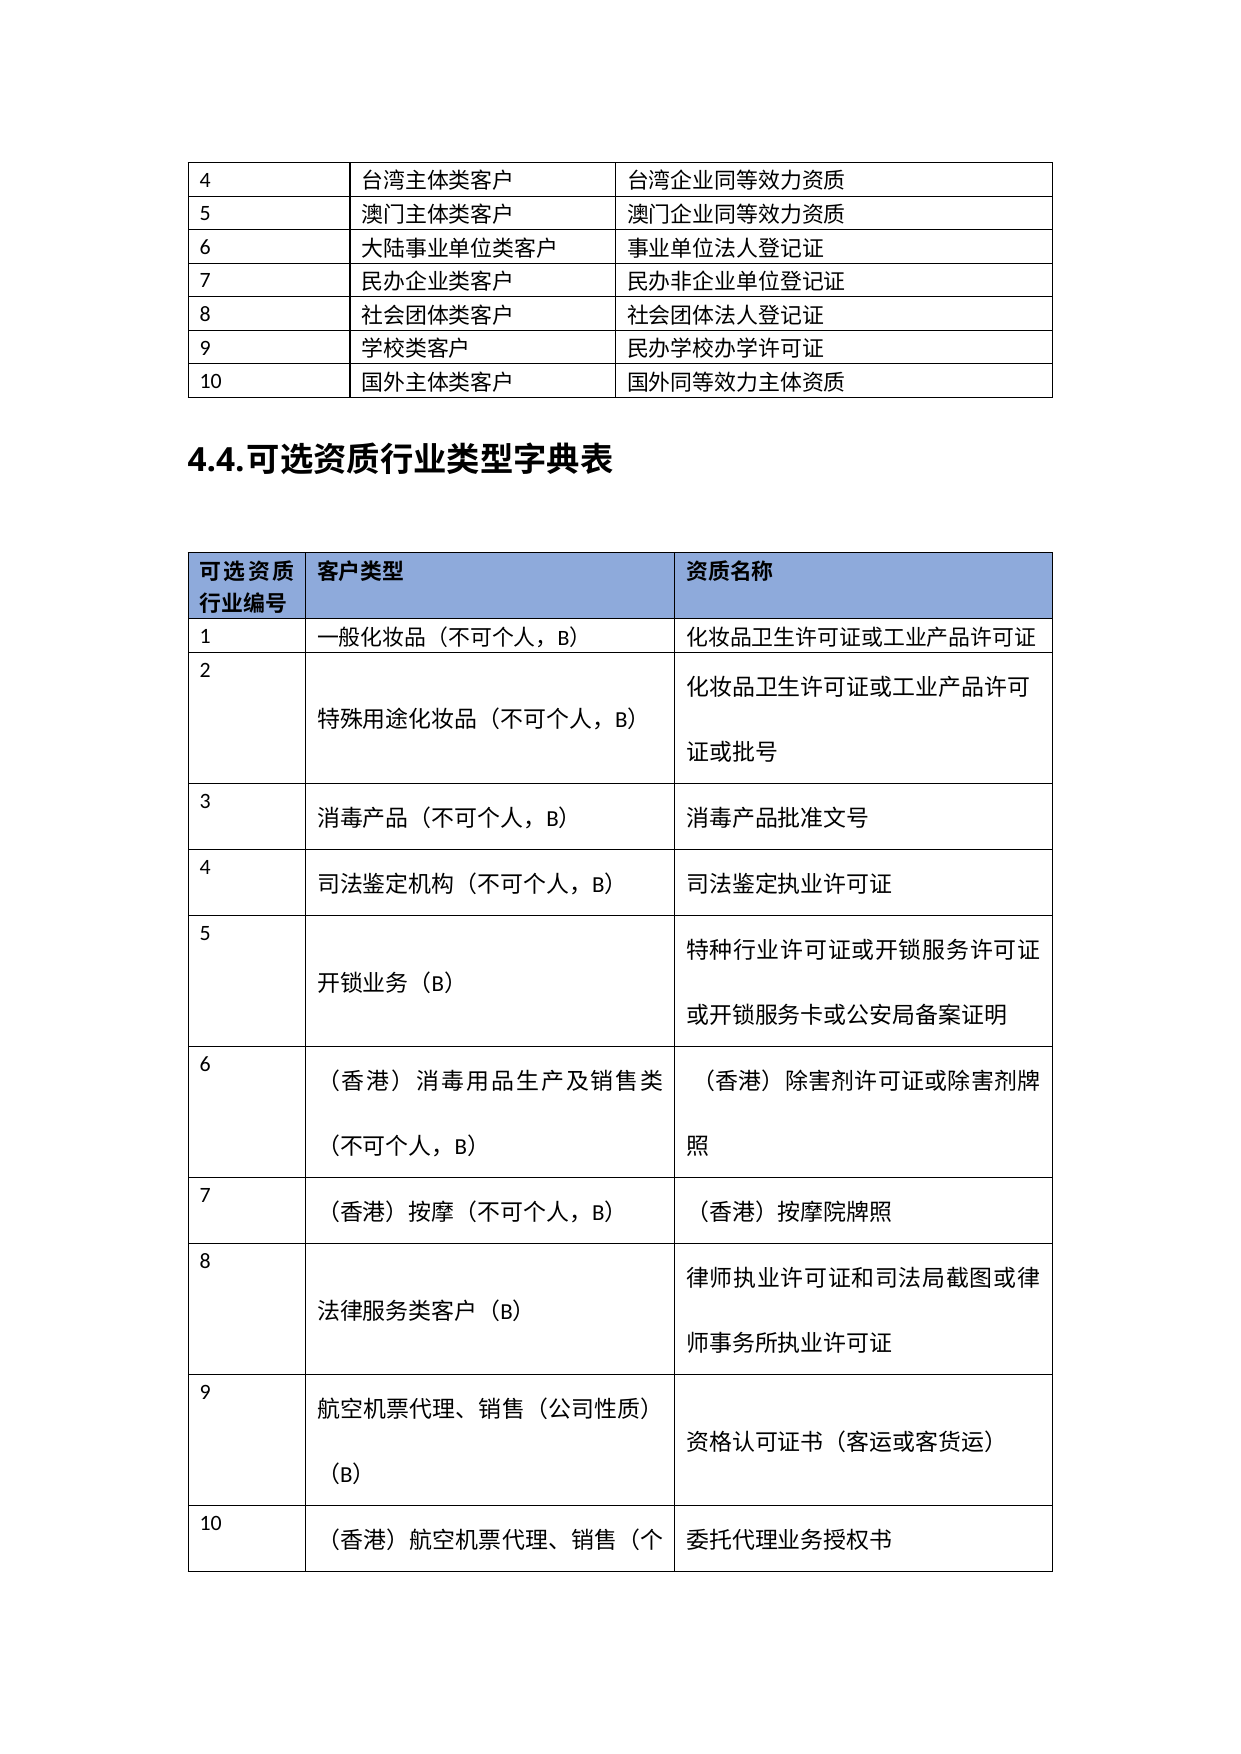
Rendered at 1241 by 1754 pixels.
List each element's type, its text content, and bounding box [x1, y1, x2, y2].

table_cell 7 [189, 264, 349, 296]
table_cell 4 [189, 163, 349, 196]
table_cell 学校类客户 [351, 331, 615, 363]
table_cell 民办非企业单位登记证 [616, 264, 1052, 296]
table_cell 事业单位法人登记证 [616, 230, 1052, 263]
table_header 可选资质行业编号 [189, 553, 305, 618]
table_cell 特殊用途化妆品（不可个人，B） [306, 653, 674, 783]
table_cell 8 [189, 297, 349, 330]
table_cell 3 [189, 784, 305, 849]
table_cell 澳门主体类客户 [351, 197, 615, 229]
table_cell 社会团体法人登记证 [616, 297, 1052, 330]
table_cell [306, 1506, 674, 1571]
table_cell 社会团体类客户 [351, 297, 615, 330]
table_cell 化妆品卫生许可证或工业产品许可证或批号 [675, 653, 1052, 783]
table_cell 司法鉴定机构（不可个人，B） [306, 850, 674, 915]
table_cell 开锁业务（B） [306, 916, 674, 1046]
table_cell 台湾主体类客户 [351, 163, 615, 196]
table_cell 2 [189, 653, 305, 783]
table_cell （香港）按摩（不可个人，B） [306, 1178, 674, 1243]
table_cell 6 [189, 230, 349, 263]
table_cell 国外同等效力主体资质 [616, 364, 1052, 397]
table_cell 民办企业类客户 [351, 264, 615, 296]
table_cell 澳门企业同等效力资质 [616, 197, 1052, 229]
table_cell 8 [189, 1244, 305, 1374]
table_cell 9 [189, 1375, 305, 1505]
table_cell 5 [189, 916, 305, 1046]
table_cell （香港）消毒用品生产及销售类（不可个人，B） [306, 1047, 674, 1177]
table_cell （香港）按摩院牌照 [675, 1178, 1052, 1243]
table_cell 10 [189, 1506, 305, 1571]
table_cell 7 [189, 1178, 305, 1243]
table_cell 资格认可证书（客运或客货运） [675, 1375, 1052, 1505]
table_cell 化妆品卫生许可证或工业产品许可证 [675, 619, 1052, 652]
table_cell 国外主体类客户 [351, 364, 615, 397]
table_cell 5 [189, 197, 349, 229]
table_cell 9 [189, 331, 349, 363]
subtitle 可选资质行业类型字典表 [187, 425, 1053, 490]
table_cell 1 [189, 619, 305, 652]
table_cell 特种行业许可证或开锁服务许可证或开锁服务卡或公安局备案证明 [675, 916, 1052, 1046]
table_cell 4 [189, 850, 305, 915]
table_cell 消毒产品（不可个人，B） [306, 784, 674, 849]
table_cell 航空机票代理、销售（公司性质）（B） [306, 1375, 674, 1505]
table_header 资质名称 [675, 553, 1052, 618]
table_header 客户类型 [306, 553, 674, 618]
table_cell 司法鉴定执业许可证 [675, 850, 1052, 915]
table_cell 律师执业许可证和司法局截图或律师事务所执业许可证 [675, 1244, 1052, 1374]
table_cell 10 [189, 364, 349, 397]
table_cell （香港）除害剂许可证或除害剂牌照 [675, 1047, 1052, 1177]
table_cell 民办学校办学许可证 [616, 331, 1052, 363]
table_cell 法律服务类客户（B） [306, 1244, 674, 1374]
table_cell 委托代理业务授权书 [675, 1506, 1052, 1571]
table_cell 6 [189, 1047, 305, 1177]
table_cell 大陆事业单位类客户 [351, 230, 615, 263]
table_cell 消毒产品批准文号 [675, 784, 1052, 849]
table_cell 一般化妆品（不可个人，B） [306, 619, 674, 652]
table_cell 台湾企业同等效力资质 [616, 163, 1052, 196]
